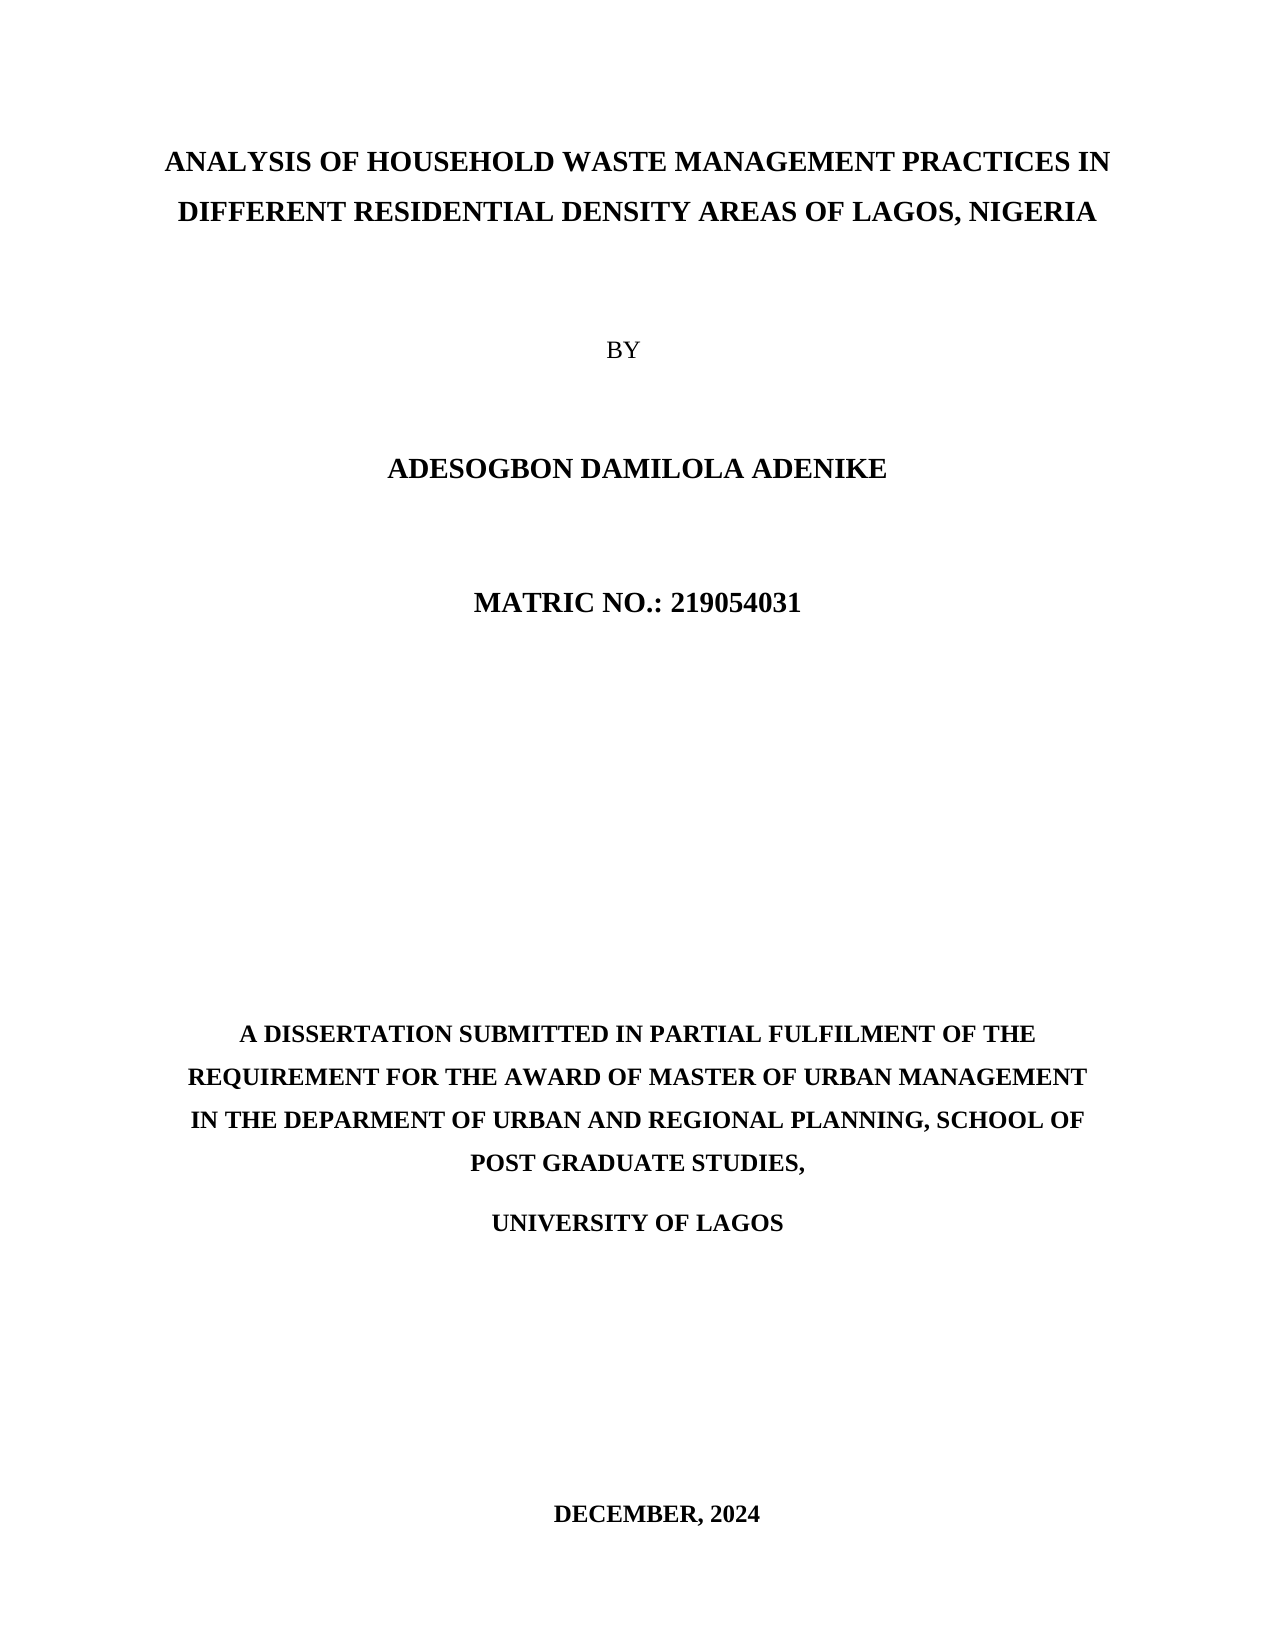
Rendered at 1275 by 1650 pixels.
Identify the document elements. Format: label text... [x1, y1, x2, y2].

text A DISSERTATION SUBMITTED IN PARTIAL FULFILMENT OF THE REQUIREMENT FOR THE AWARD OF MASTER OF URBAN MANAGEMENT IN THE DEPARMENT OF URBAN AND REGIONAL PLANNING, SCHOOL OF POST GRADUATE STUDIES, [181, 1019, 1093, 1177]
text DECEMBER, 2024 [202, 1499, 849, 1528]
text BY [602, 335, 645, 364]
text ANALYSIS OF HOUSEHOLD WASTE MANAGEMENT PRACTICES IN DIFFERENT RESIDENTIAL DENSITY AREAS OF LAGOS, NIGERIA [146, 144, 1129, 228]
text MATRIC NO.: 219054031 [146, 585, 1129, 619]
text UNIVERSITY OF LAGOS [487, 1208, 787, 1237]
text ADESOGBON DAMILOLA ADENIKE [146, 451, 1129, 484]
